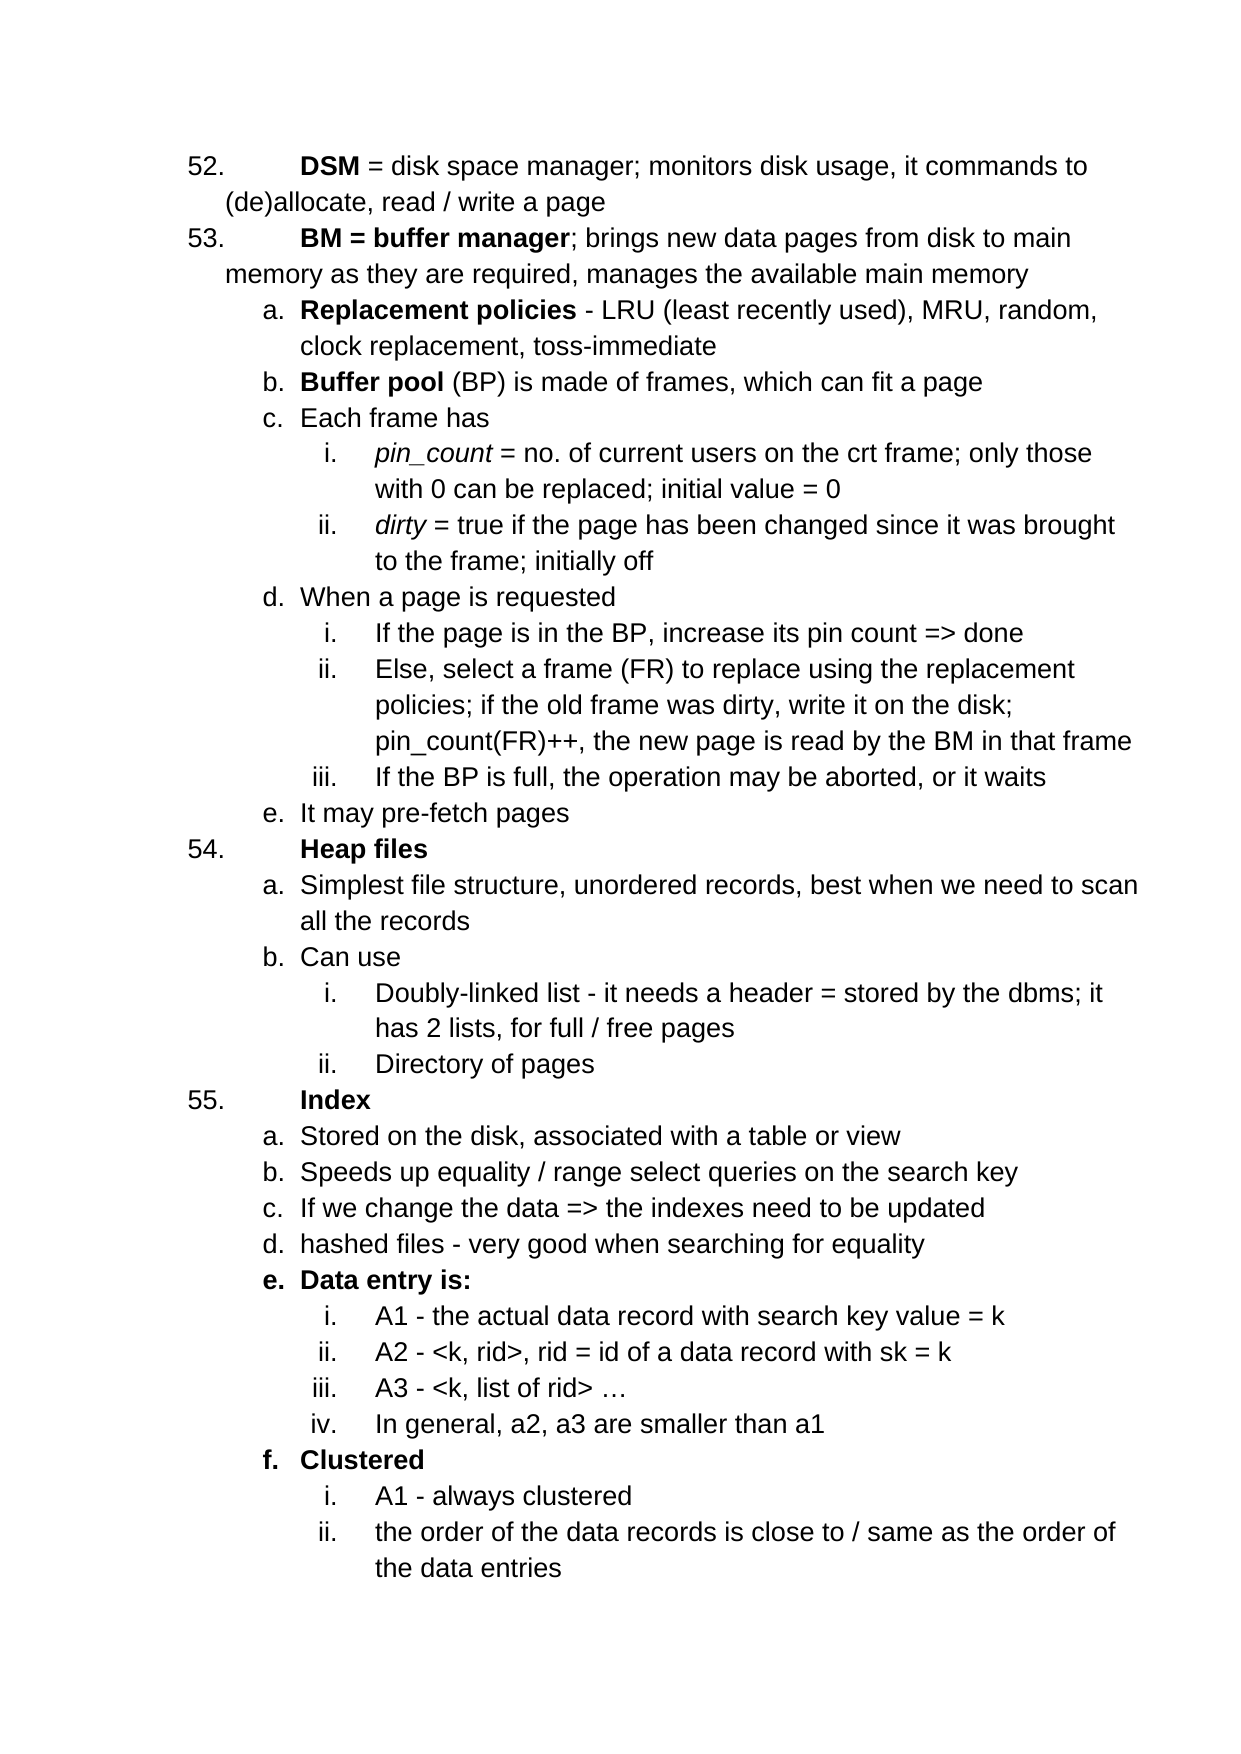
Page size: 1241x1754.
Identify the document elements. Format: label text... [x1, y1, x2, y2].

list the order of the data records is close to / same as the order of the data entries [337, 1516, 1139, 1583]
list BM = buffer manager; brings new data pages from disk to main memory as they are required, manages the available main memory [187, 222, 1139, 289]
list If the BP is full, the operation may be aborted, or it waits [337, 761, 1139, 792]
list DSM = disk space manager; monitors disk usage, it commands to (de)allocate, read / write a page [187, 150, 1139, 217]
list A3 - <k, list of rid> … [337, 1372, 1139, 1403]
list Data entry is: [262, 1264, 1139, 1295]
list Simplest file structure, unordered records, best when we need to scan all the records [262, 869, 1139, 936]
list Directory of pages [337, 1048, 1139, 1080]
list It may pre-fetch pages [262, 797, 1139, 828]
list Replacement policies - LRU (least recently used), MRU, random, clock replacement, toss-immediate [262, 294, 1139, 361]
list A2 - <k, rid>, rid = id of a data record with sk = k [337, 1336, 1139, 1367]
list pin_count = no. of current users on the crt frame; only those with 0 can be replaced; initial value = 0 [337, 437, 1139, 505]
list A1 - always clustered [337, 1480, 1139, 1511]
list Clustered [262, 1444, 1139, 1475]
list When a page is requested [262, 581, 1139, 612]
list Index [187, 1084, 1139, 1116]
list In general, a2, a3 are smaller than a1 [337, 1408, 1139, 1439]
list A1 - the actual data record with search key value = k [337, 1300, 1139, 1331]
list Can use [262, 941, 1139, 972]
list Buffer pool (BP) is made of frames, which can fit a page [262, 366, 1139, 397]
list Doubly-linked list - it needs a header = stored by the dbms; it has 2 lists, for full / free pages [337, 977, 1139, 1044]
list If we change the data => the indexes need to be updated [262, 1192, 1139, 1223]
list If the page is in the BP, increase its pin count => done [337, 617, 1139, 648]
list Stored on the disk, associated with a table or view [262, 1120, 1139, 1152]
list Each frame has [262, 402, 1139, 433]
list hashed files - very good when searching for equality [262, 1228, 1139, 1259]
list dirty = true if the page has been changed since it was brought to the frame; initially off [337, 509, 1139, 577]
list Speeds up equality / range select queries on the search key [262, 1156, 1139, 1187]
list Else, select a frame (FR) to replace using the replacement policies; if the old frame was dirty, write it on the disk; pin_count(FR)++, the new page is read by the BM in that frame [337, 653, 1139, 756]
list Heap files [187, 833, 1139, 864]
